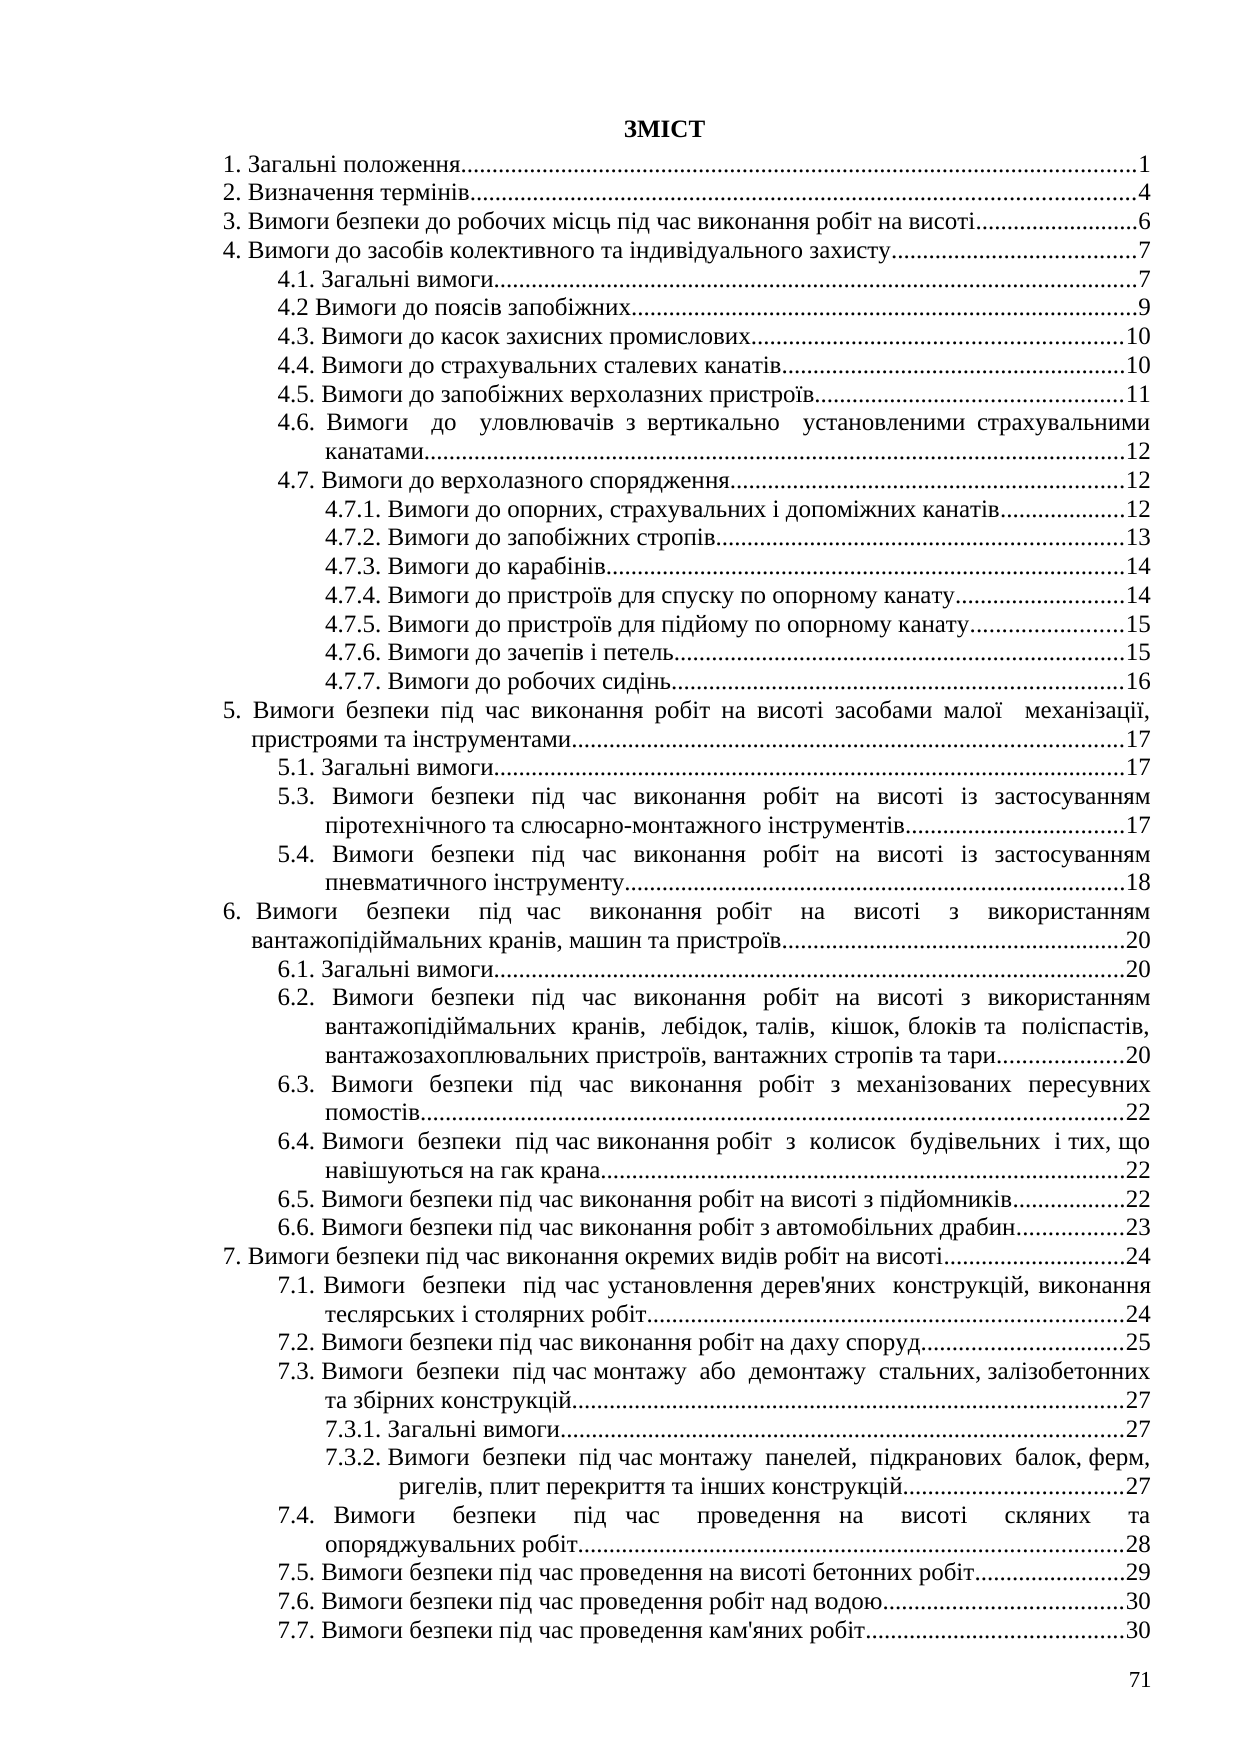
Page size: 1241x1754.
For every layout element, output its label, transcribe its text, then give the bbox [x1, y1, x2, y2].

text 6.6. Вимоги безпеки під час виконання робіт з автомобільних драбин 23 [277, 1212, 1152, 1241]
text 4.7.2. Вимоги до запобіжних стропів 13 [325, 522, 1152, 551]
text 6. Вимоги безпеки під час виконання робіт на висоті з використанням вантажопідіймальних кранів, машин та пристроїв 20 [223, 896, 1152, 954]
text 4. Вимоги до засобів колективного та індивідуального захисту 7 [223, 235, 1152, 264]
text 7.6. Вимоги безпеки під час проведення робіт над водою 30 [277, 1586, 1152, 1615]
text 4.7.4. Вимоги до пристроїв для спуску по опорному канату 14 [325, 580, 1152, 609]
text 7.3.1. Загальні вимоги 27 [325, 1414, 1152, 1442]
text 4.7.7. Вимоги до робочих сидінь 16 [325, 666, 1152, 695]
text 4.4. Вимоги до страхувальних сталевих канатів 10 [277, 350, 1152, 379]
text 4.7.6. Вимоги до зачепів і петель 15 [325, 637, 1152, 666]
text 3. Вимоги безпеки до робочих місць під час виконання робіт на висоті 6 [223, 206, 1152, 235]
text 4.3. Вимоги до касок захисних промислових 10 [277, 321, 1152, 350]
text 5. Вимоги безпеки під час виконання робіт на висоті засобами малої механізації, пристроями та інструментами 17 [223, 695, 1152, 752]
text 7.7. Вимоги безпеки під час проведення кам'яних робіт 30 [277, 1615, 1152, 1644]
text 7.3.2. Вимоги безпеки під час монтажу панелей, підкранових балок, ферм, ригелів, плит перекриття та інших конструкцій 27 [325, 1442, 1152, 1500]
text 7.3. Вимоги безпеки під час монтажу або демонтажу стальних, залізобетонних та збірних конструкцій 27 [277, 1356, 1152, 1414]
text 4.1. Загальні вимоги 7 [277, 264, 1152, 292]
text 4.7.5. Вимоги до пристроїв для підйому по опорному канату 15 [325, 609, 1152, 637]
text 7.5. Вимоги безпеки під час проведення на висоті бетонних робіт 29 [277, 1557, 1152, 1586]
text 6.5. Вимоги безпеки під час виконання робіт на висоті з підйомників 22 [277, 1184, 1152, 1212]
text 5.3. Вимоги безпеки під час виконання робіт на висоті із застосуванням піротехнічного та слюсарно-монтажного інструментів 17 [277, 781, 1152, 839]
text 7.4. Вимоги безпеки під час проведення на висоті скляних та опоряджувальних робіт 28 [277, 1500, 1152, 1557]
text 2. Визначення термінів 4 [223, 177, 1152, 206]
text 5.4. Вимоги безпеки під час виконання робіт на висоті із застосуванням пневматичного інструменту 18 [277, 839, 1152, 896]
text 4.2 Вимоги до поясів запобіжних 9 [277, 292, 1152, 321]
text 4.7.3. Вимоги до карабінів 14 [325, 551, 1152, 580]
text 4.6. Вимоги до уловлювачів з вертикально установленими страхувальними канатами 12 [277, 407, 1152, 465]
text 4.7.1. Вимоги до опорних, страхувальних і допоміжних канатів 12 [325, 494, 1152, 522]
text 7.1. Вимоги безпеки під час установлення дерев'яних конструкцій, виконання теслярських і столярних робіт 24 [277, 1270, 1152, 1327]
text 6.4. Вимоги безпеки під час виконання робіт з колисок будівельних і тих, що навішуються на гак крана 22 [277, 1126, 1152, 1184]
text 7.2. Вимоги безпеки під час виконання робіт на даху споруд 25 [277, 1327, 1152, 1356]
text 6.3. Вимоги безпеки під час виконання робіт з механізованих пересувних помостів 22 [277, 1069, 1152, 1126]
text Зміст [251, 114, 1078, 142]
text 4.5. Вимоги до запобіжних верхолазних пристроїв 11 [277, 379, 1152, 407]
text 1. Загальні положення 1 [223, 149, 1152, 177]
text 6.2. Вимоги безпеки під час виконання робіт на висоті з використанням вантажопідіймальних кранів, лебідок, талів, кішок, блоків та поліспастів, вантажозахоплювальних пристроїв, вантажних стропів та тари 20 [277, 982, 1152, 1069]
text 4.7. Вимоги до верхолазного спорядження 12 [277, 465, 1152, 494]
text 6.1. Загальні вимоги 20 [277, 954, 1152, 982]
text 7. Вимоги безпеки під час виконання окремих видів робіт на висоті 24 [223, 1241, 1152, 1270]
text 5.1. Загальні вимоги 17 [277, 752, 1152, 781]
